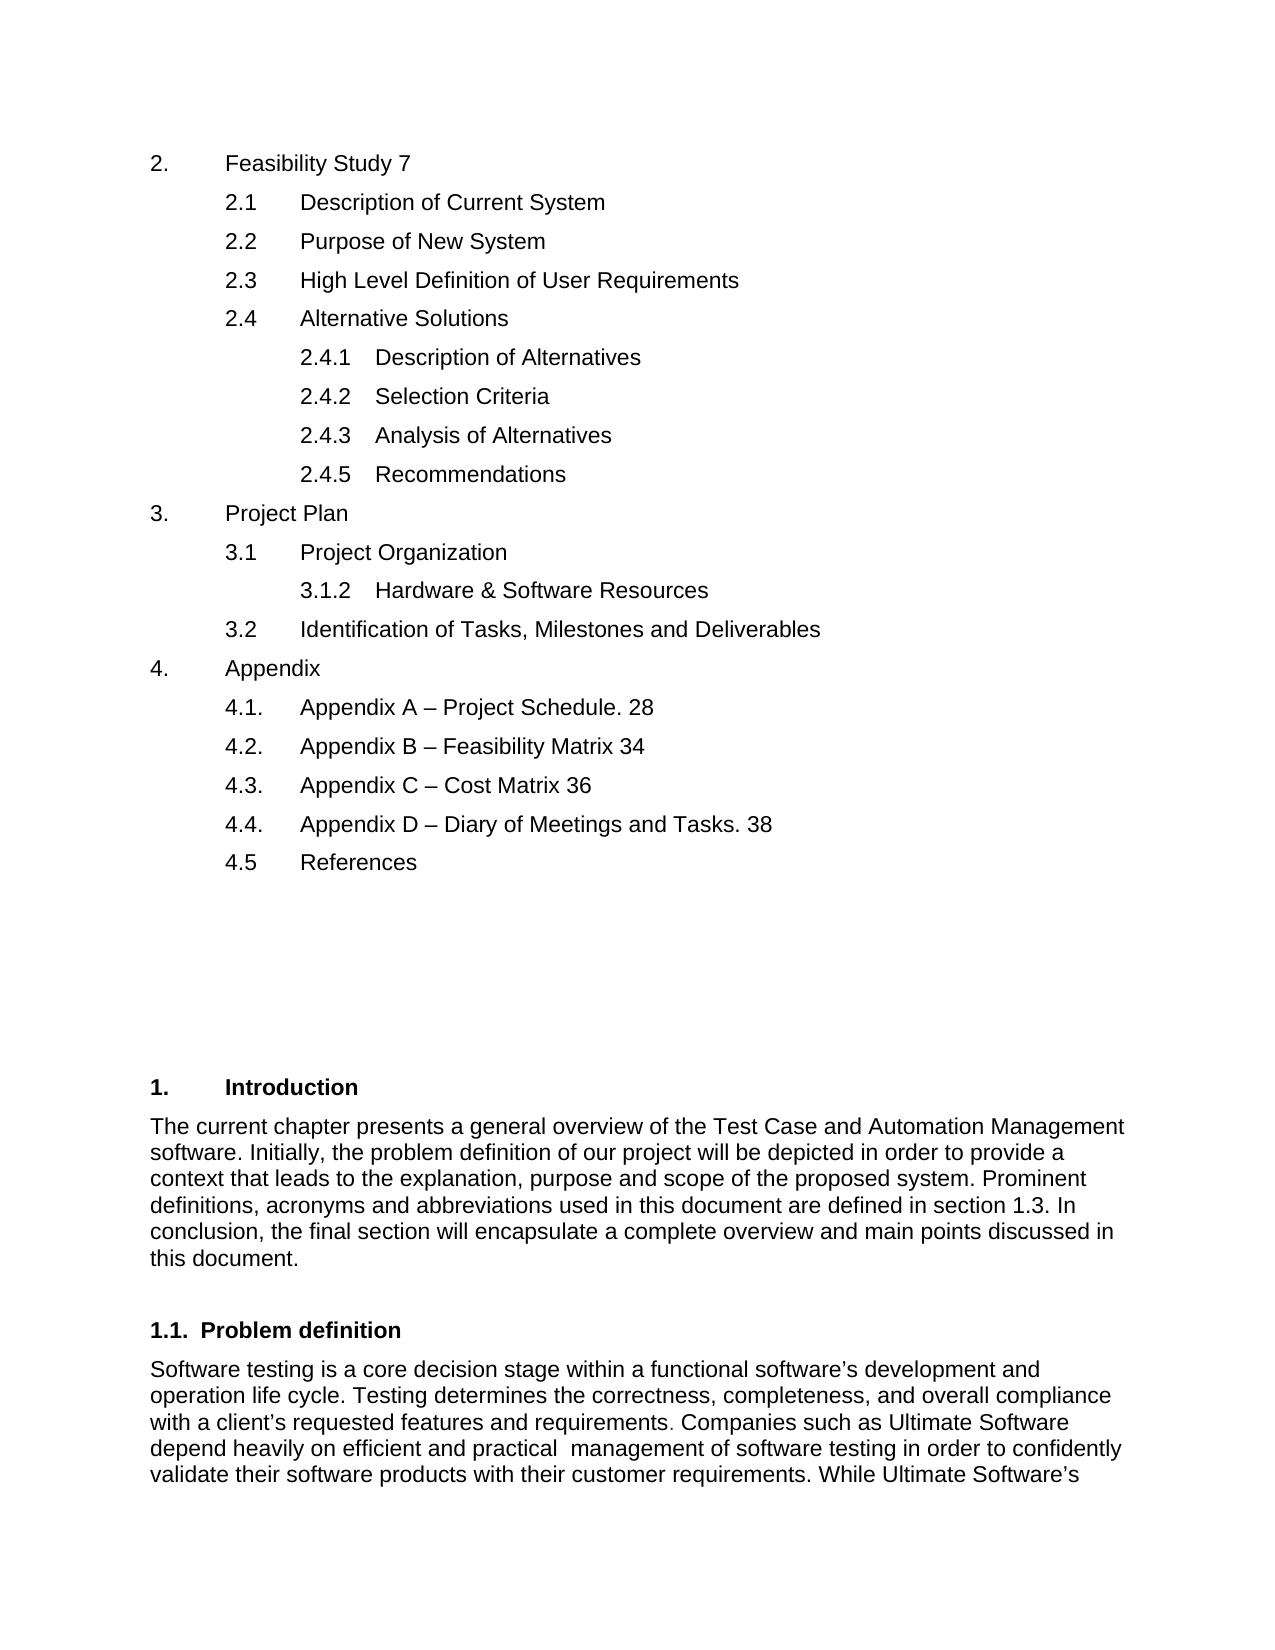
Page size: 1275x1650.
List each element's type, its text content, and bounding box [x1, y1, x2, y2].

text 2. Feasibility Study 7 [150, 150, 1125, 176]
text 3. Project Plan [150, 500, 1125, 526]
text 2.2 Purpose of New System [150, 228, 1125, 254]
text 3.1.2 Hardware & Software Resources [225, 577, 1125, 604]
text 1. Introduction [150, 1074, 1125, 1100]
text 4.1. Appendix A – Project Schedule. 28 [150, 694, 1125, 720]
text 2.3 High Level Definition of User Requirements [150, 267, 1125, 293]
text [150, 1356, 1125, 1487]
text 3.2 Identification of Tasks, Milestones and Deliverables [150, 616, 1125, 643]
text 1.1. Problem definition [150, 1283, 1125, 1343]
text 2.1 Description of Current System [150, 189, 1125, 215]
text 4.2. Appendix B – Feasibility Matrix 34 [150, 733, 1125, 759]
text 2.4.1 Description of Alternatives [150, 344, 1125, 371]
text 4.5 References [150, 849, 1125, 876]
text 2.4.2 Selection Criteria [150, 383, 1125, 409]
text 2.4.3 Analysis of Alternatives [150, 422, 1125, 448]
text 4.4. Appendix D – Diary of Meetings and Tasks. 38 [150, 811, 1125, 837]
text The current chapter presents a general overview of the Test Case and Automation Management software. Initially, the problem definition of our project will be depicted in order to provide a context that leads to the explanation, purpose and scope of the proposed system. Prominent definitions, acronyms and abbreviations used in this document are defined in section 1.3. In conclusion, the final section will encapsulate a complete overview and main points discussed in this document. [150, 1113, 1125, 1271]
text 4.3. Appendix C – Cost Matrix 36 [150, 772, 1125, 798]
text 3.1 Project Organization [150, 538, 1125, 565]
text 4. Appendix [150, 655, 1125, 681]
text 2.4 Alternative Solutions [150, 305, 1125, 332]
text 2.4.5 Recommendations [150, 461, 1125, 487]
